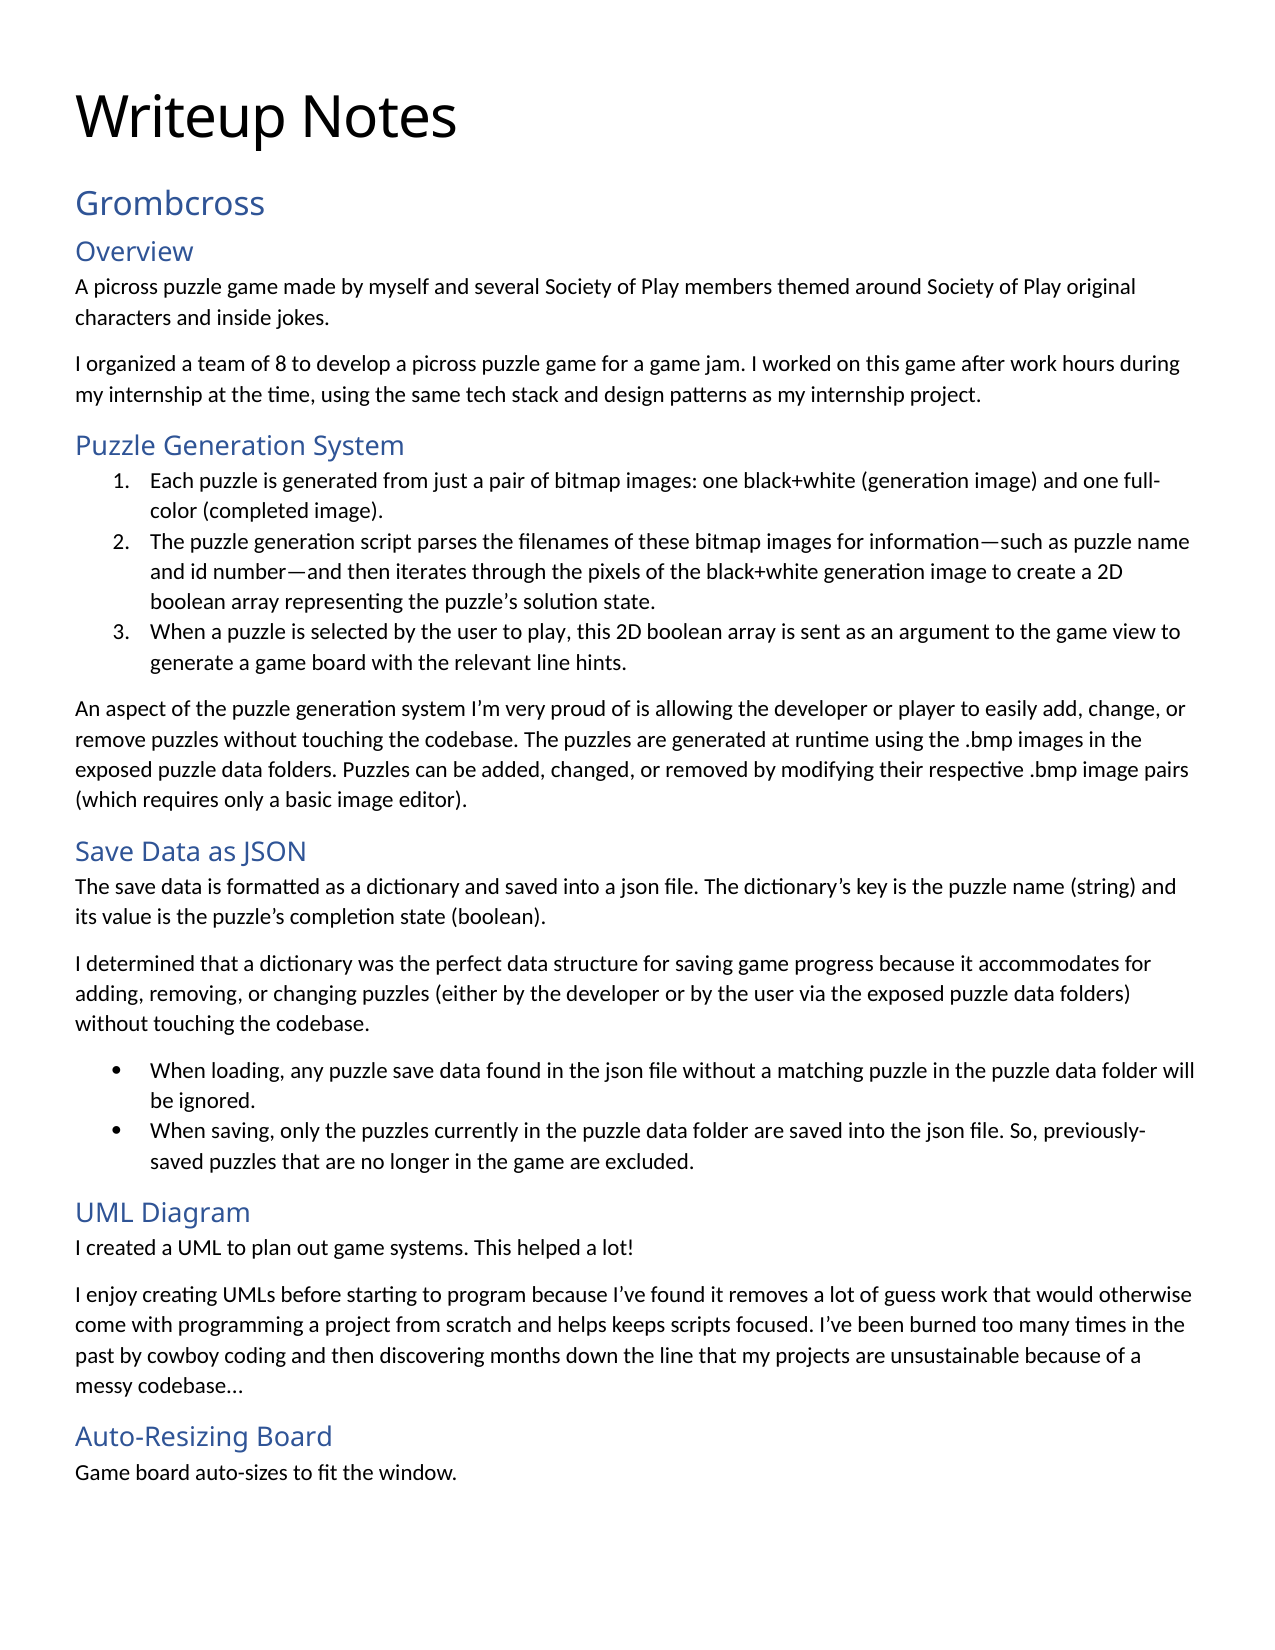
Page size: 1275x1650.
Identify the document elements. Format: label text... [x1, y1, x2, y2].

list The puzzle generation script parses the filenames of these bitmap images for information—such as puzzle name and id number—and then iterates through the pixels of the black+white generation image to create a 2D boolean array representing the puzzle’s solution state. [112, 527, 1200, 615]
text Game board auto-sizes to fit the window. [75, 1458, 1200, 1486]
text I organized a team of 8 to develop a picross puzzle game for a game jam. I worked on this game after work hours during my internship at the time, using the same tech stack and design patterns as my internship project. [75, 349, 1200, 408]
title Writeup Notes [75, 75, 1200, 154]
list When loading, any puzzle save data found in the json file without a matching puzzle in the puzzle data folder will be ignored. [112, 1056, 1200, 1114]
subtitle Save Data as JSON [75, 832, 1200, 869]
text An aspect of the puzzle generation system I’m very proud of is allowing the developer or player to easily add, change, or remove puzzles without touching the codebase. The puzzles are generated at runtime using the .bmp images in the exposed puzzle data folders. Puzzles can be added, changed, or removed by modifying their respective .bmp image pairs (which requires only a basic image editor). [75, 694, 1200, 813]
text A picross puzzle game made by myself and several Society of Play members themed around Society of Play original characters and inside jokes. [75, 272, 1200, 331]
subtitle UML Diagram [75, 1194, 1200, 1231]
list When saving, only the puzzles currently in the puzzle data folder are saved into the json file. So, previously-saved puzzles that are no longer in the game are excluded. [112, 1117, 1200, 1175]
subtitle Puzzle Generation System [75, 427, 1200, 463]
text The save data is formatted as a dictionary and saved into a json file. The dictionary’s key is the puzzle name (string) and its value is the puzzle’s completion state (boolean). [75, 872, 1200, 930]
subtitle Auto-Resizing Board [75, 1418, 1200, 1455]
subtitle Overview [75, 233, 1200, 269]
subtitle Grombcross [75, 179, 1200, 225]
text I determined that a dictionary was the perfect data structure for saving game progress because it accommodates for adding, removing, or changing puzzles (either by the developer or by the user via the exposed puzzle data folders) without touching the codebase. [75, 949, 1200, 1037]
text I enjoy creating UMLs before starting to program because I’ve found it removes a lot of guess work that would otherwise come with programming a project from scratch and helps keeps scripts focused. I’ve been burned too many times in the past by cowboy coding and then discovering months down the line that my projects are unsustainable because of a messy codebase... [75, 1280, 1200, 1399]
list When a puzzle is selected by the user to play, this 2D boolean array is sent as an argument to the game view to generate a game board with the relevant line hints. [112, 617, 1200, 676]
list Each puzzle is generated from just a pair of bitmap images: one black+white (generation image) and one full-color (completed image). [112, 466, 1200, 524]
text I created a UML to plan out game systems. This helped a lot! [75, 1233, 1200, 1261]
